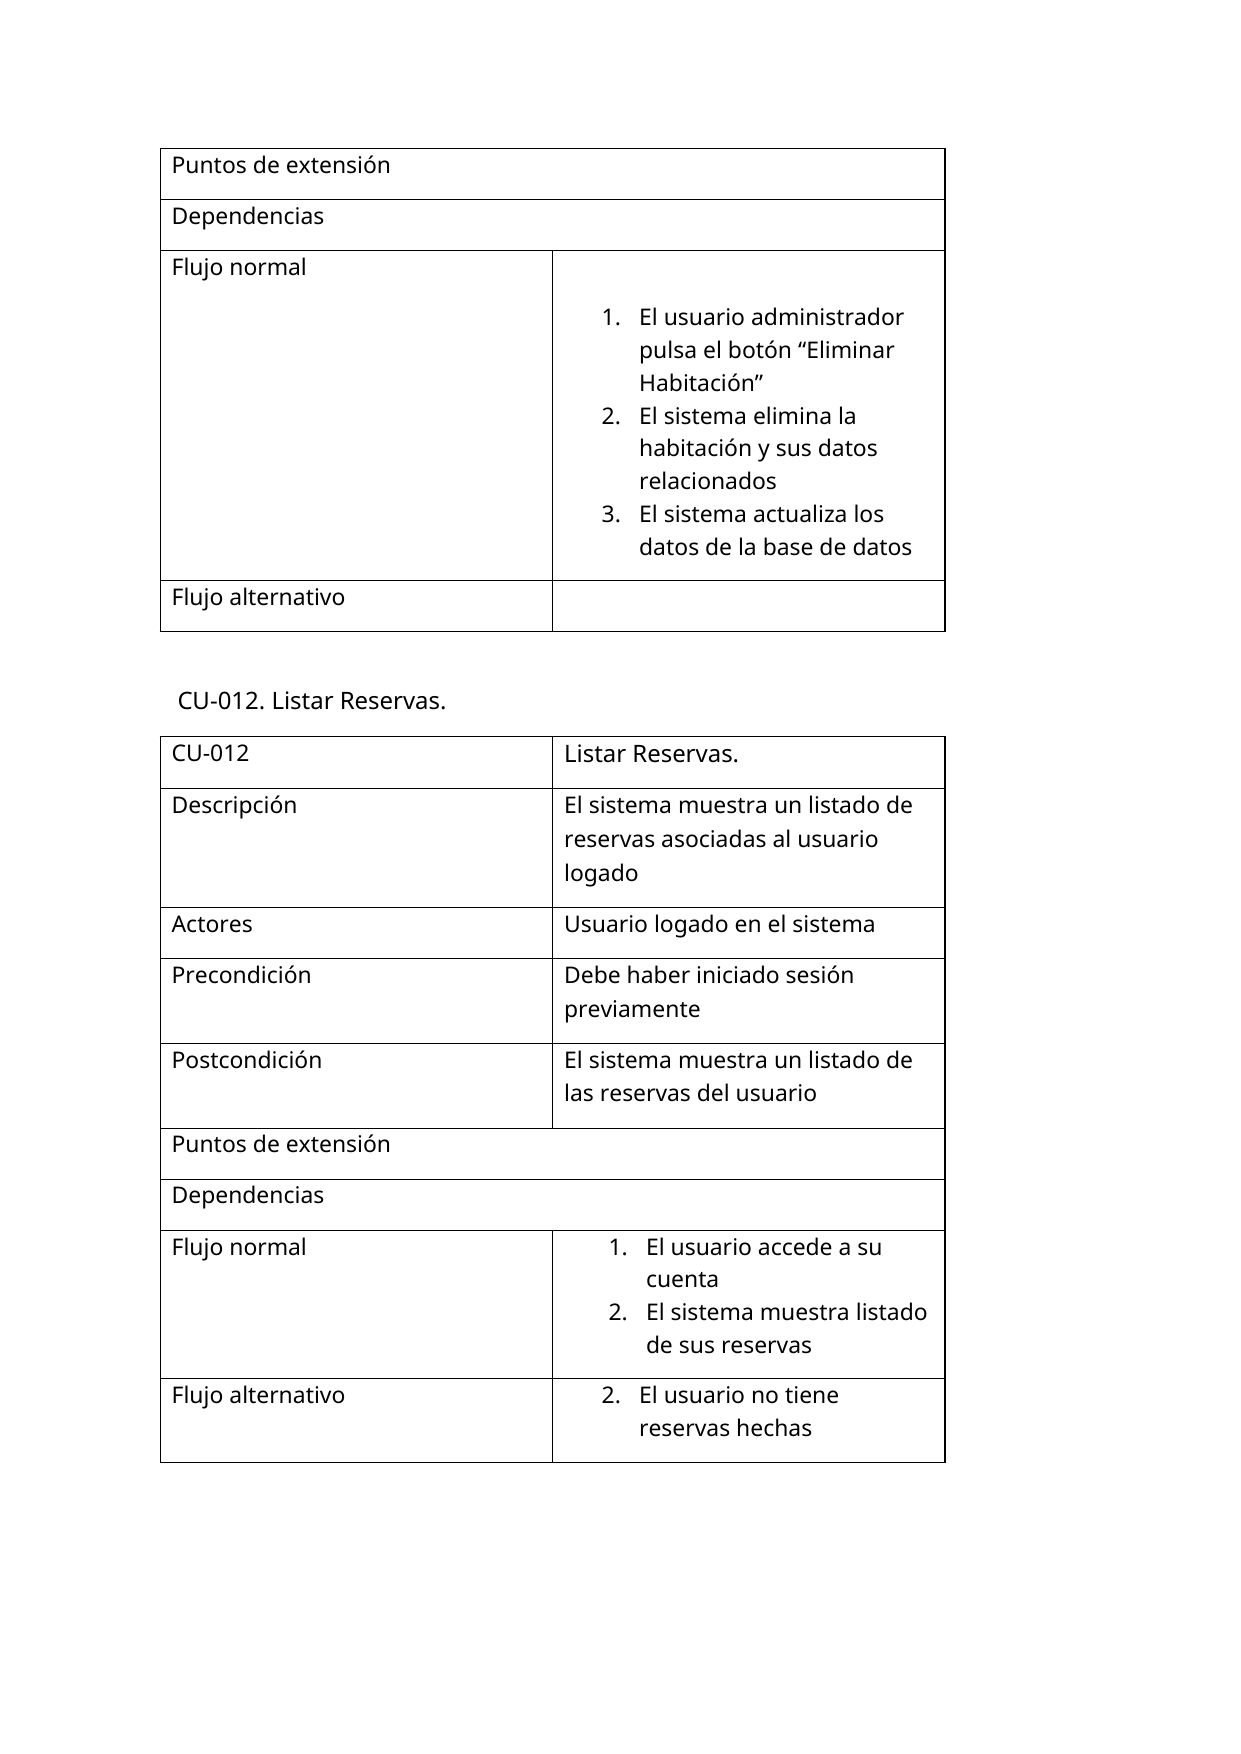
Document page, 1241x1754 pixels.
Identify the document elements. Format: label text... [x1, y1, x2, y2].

table_cell Flujo alternativo [161, 1379, 552, 1462]
table_cell Usuario logado en el sistema [553, 908, 944, 958]
table_cell El sistema muestra un listado de las reservas del usuario [553, 1044, 944, 1127]
table_cell El usuario administrador pulsa el botón “Eliminar Habitación” El sistema elimina la habitación y sus datos relacionados El sistema actualiza los datos de la base de datos [553, 251, 944, 580]
table_header CU-012 [161, 737, 552, 788]
table_header Listar Reservas. [553, 737, 944, 788]
table_cell [553, 581, 944, 631]
table_cell Puntos de extensión [161, 1129, 944, 1178]
text CU-012. Listar Reservas. [177, 684, 1063, 717]
table_cell El usuario accede a su cuenta El sistema muestra listado de sus reservas [553, 1231, 944, 1378]
table_cell Debe haber iniciado sesión previamente [553, 959, 944, 1043]
table_cell El sistema muestra un listado de reservas asociadas al usuario logado [553, 789, 944, 907]
table_cell El usuario no tiene reservas hechas [553, 1379, 944, 1462]
table_cell Flujo alternativo [161, 581, 552, 631]
table_cell Dependencias [161, 1180, 944, 1229]
table_cell Puntos de extensión [161, 149, 944, 199]
table_cell Descripción [161, 789, 552, 907]
table_cell Actores [161, 908, 552, 958]
table_cell Flujo normal [161, 251, 552, 580]
table_cell Dependencias [161, 200, 944, 250]
table_cell Flujo normal [161, 1231, 552, 1378]
table_cell Precondición [161, 959, 552, 1043]
table_cell Postcondición [161, 1044, 552, 1127]
